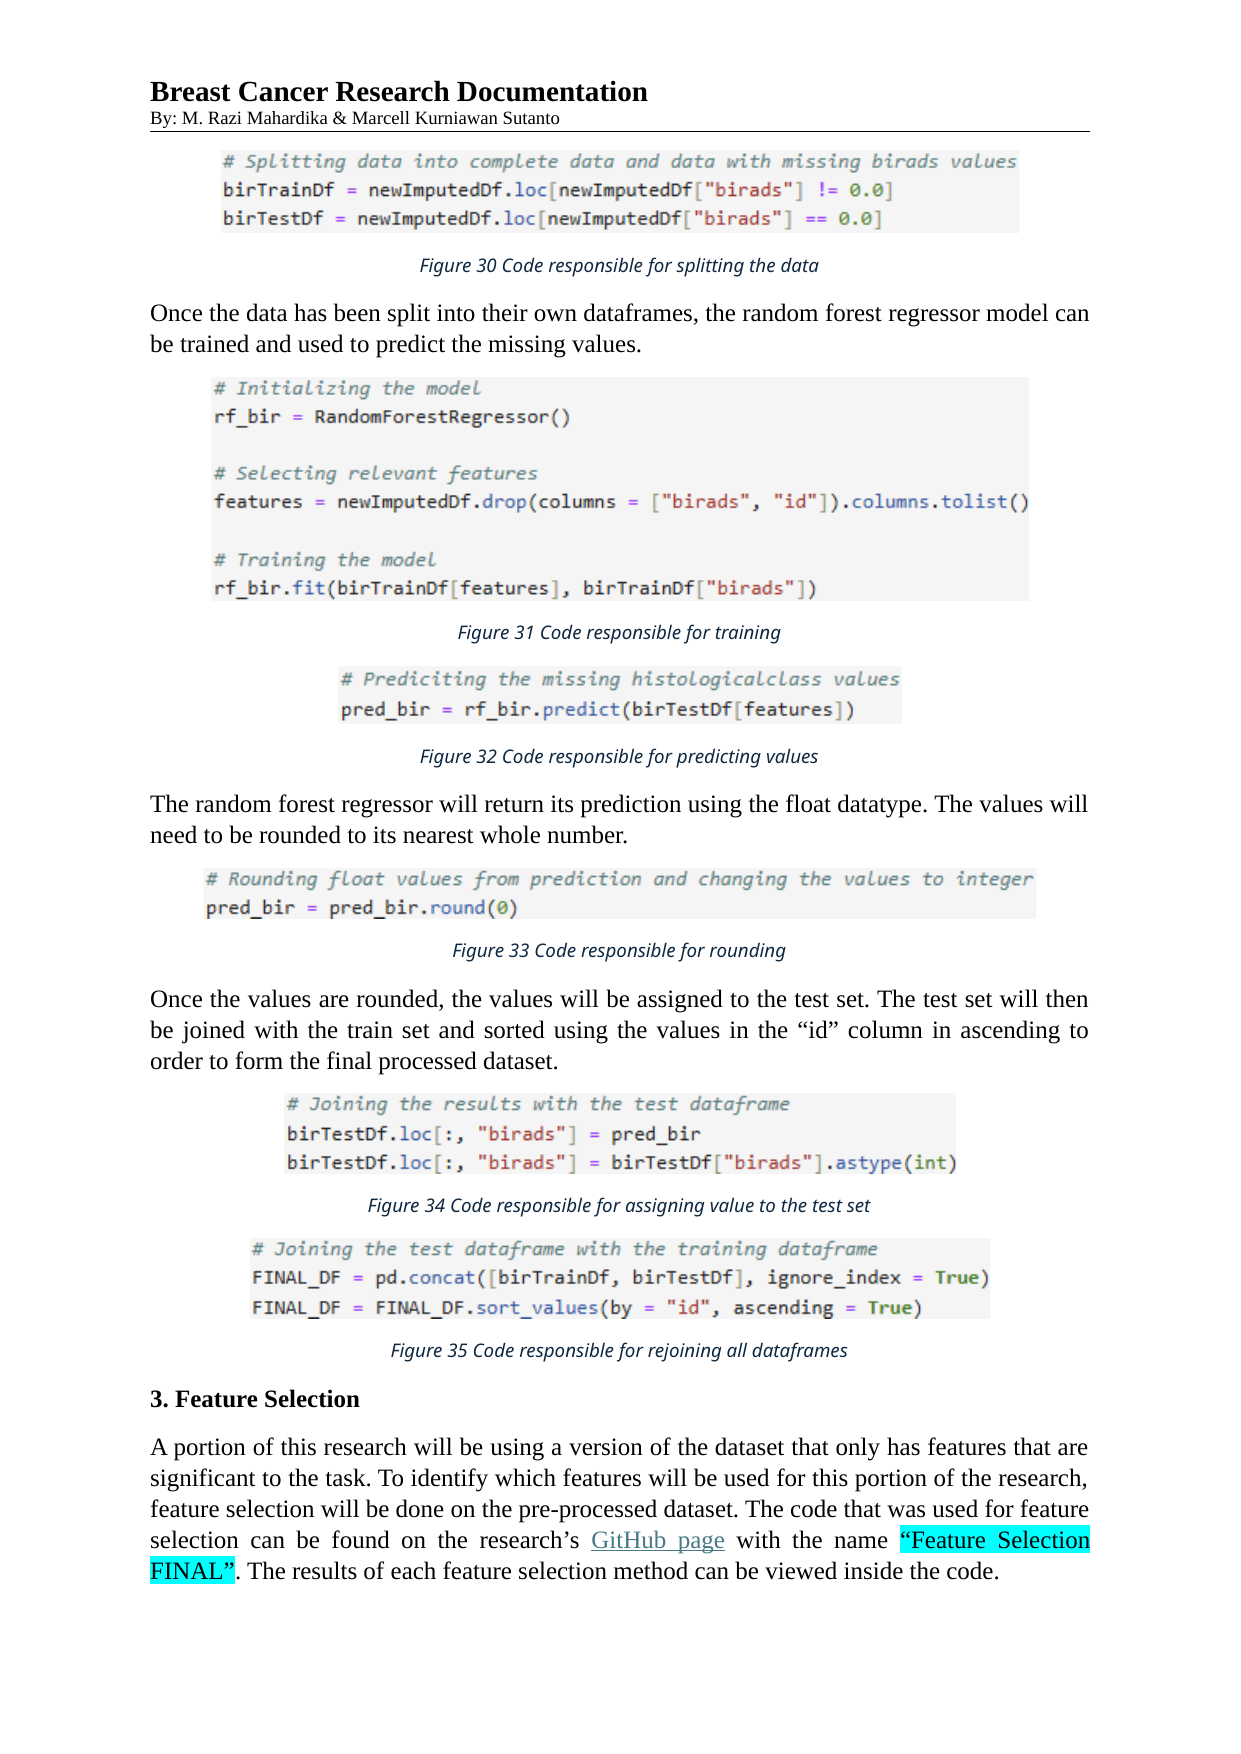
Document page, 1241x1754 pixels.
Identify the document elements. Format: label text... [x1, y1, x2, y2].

text 3. Feature Selection [150, 1384, 1090, 1413]
text Once the data has been split into their own dataframes, the random forest regressor model can be trained and used to predict the missing values. [150, 298, 1090, 358]
picture [220, 150, 1020, 233]
picture [338, 666, 903, 724]
picture [284, 1093, 957, 1174]
text A portion of this research will be using a version of the dataset that only has features that are significant to the task. To identify which features will be used for this portion of the research, feature selection will be done on the pre-processed dataset. The code that was used for feature selection can be found on the research’s GitHub page with the name “Feature Selection FINAL”. The results of each feature selection method can be viewed inside the code. [150, 1432, 1090, 1584]
picture [249, 1238, 991, 1319]
text The random forest regressor will return its prediction using the float datatype. The values will need to be rounded to its nearest whole number. [150, 789, 1090, 849]
text Once the values are rounded, the values will be assigned to the test set. The test set will then be joined with the train set and sorted using the values in the “id” column in ascending to order to form the final processed dataset. [150, 984, 1090, 1074]
picture [211, 377, 1029, 601]
picture [203, 868, 1037, 919]
